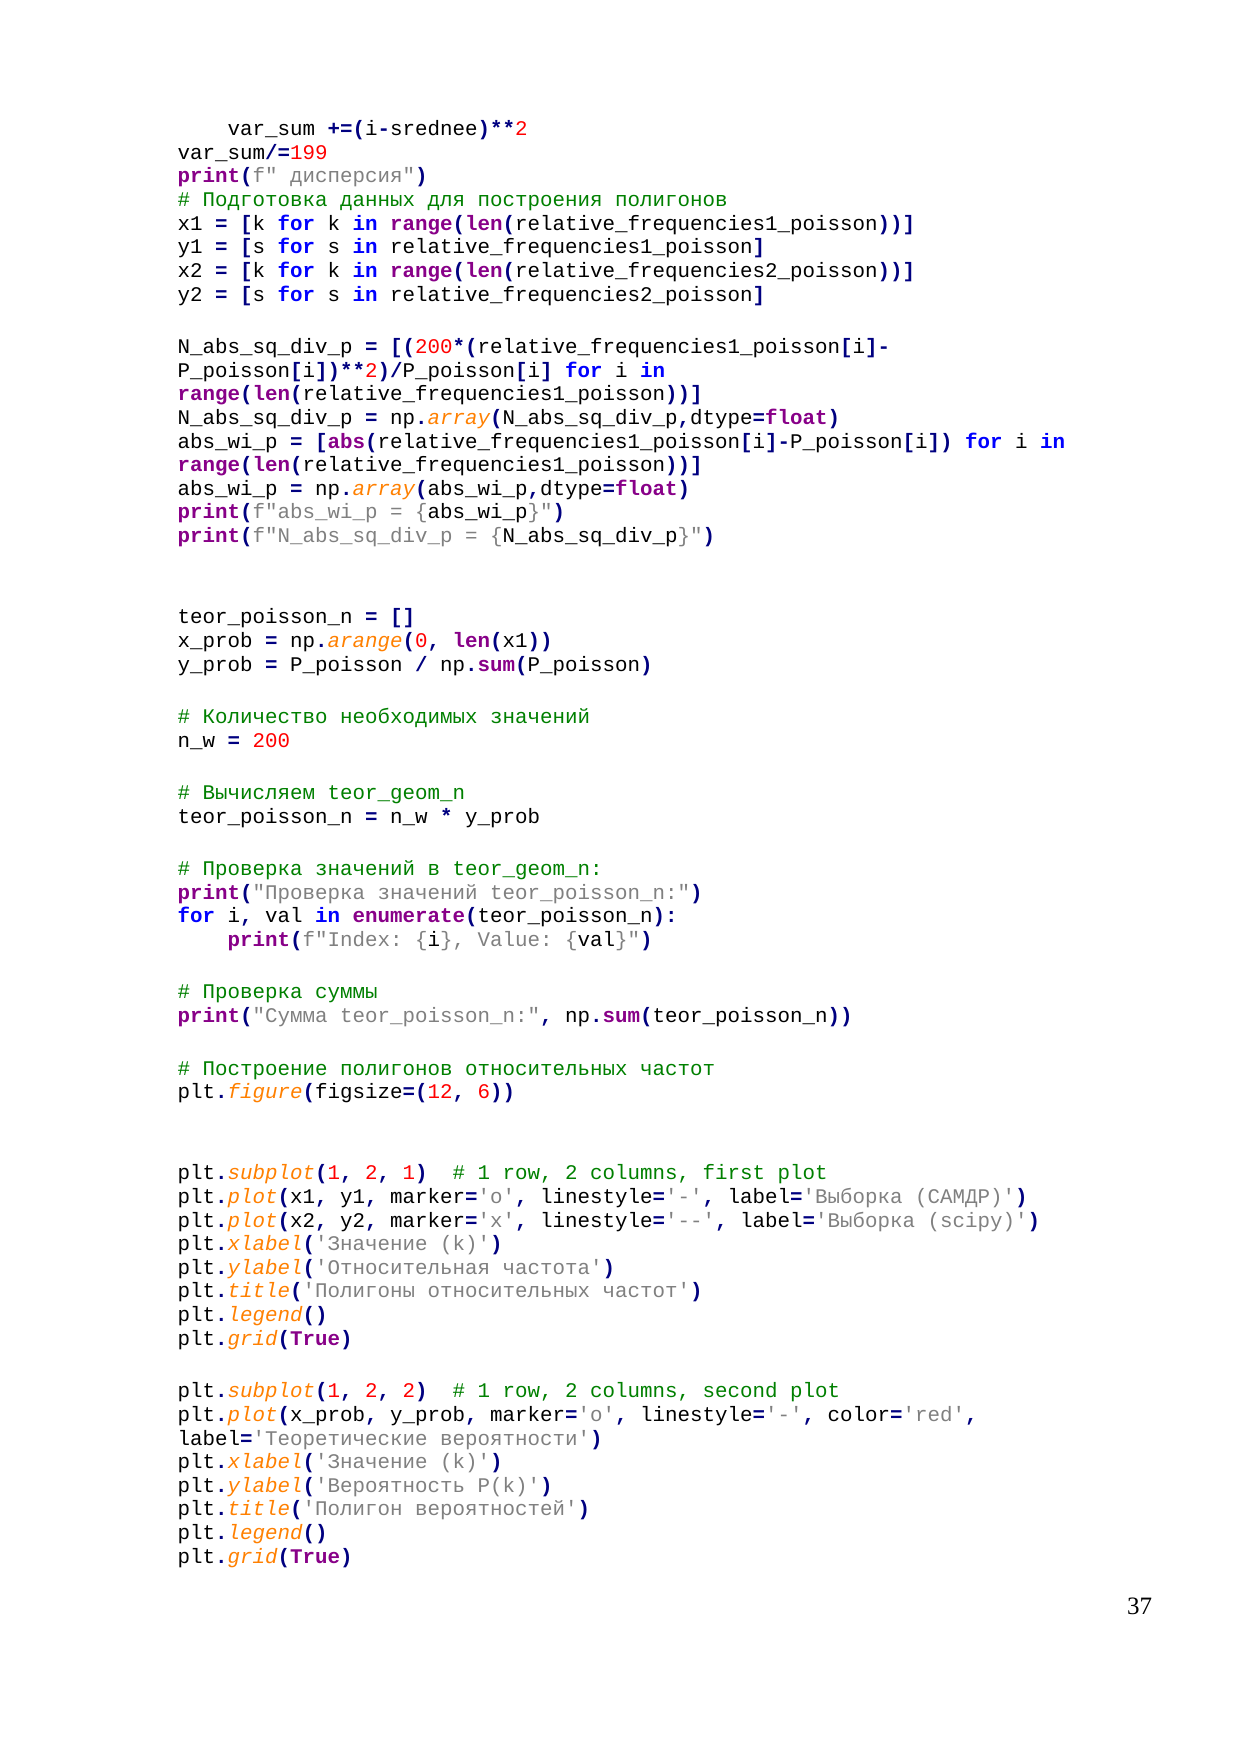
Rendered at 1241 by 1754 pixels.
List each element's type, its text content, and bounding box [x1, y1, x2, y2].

text N_abs_sq_div_p = np.array(N_abs_sq_div_p,dtype=float) [177, 407, 1152, 431]
text var_sum +=(i-srednee)**2 [177, 118, 1152, 142]
text teor_poisson_n = [] [177, 606, 1152, 630]
text print(f"abs_wi_p = {abs_wi_p}") [177, 502, 1152, 525]
text plt.ylabel('Вероятность P(k)') [177, 1475, 1152, 1498]
text plt.grid(True) [177, 1546, 1152, 1569]
text plt.plot(x1, y1, marker='o', linestyle='-', label='Выборка (САМДР)') [177, 1186, 1152, 1209]
text teor_poisson_n = n_w * y_prob [177, 806, 1152, 829]
text # Вычисляем teor_geom_n [177, 782, 1152, 806]
text plt.xlabel('Значение (k)') [177, 1233, 1152, 1257]
text plt.subplot(1, 2, 2) # 1 row, 2 columns, second plot [177, 1380, 1152, 1404]
text y2 = [s for s in relative_frequencies2_poisson] [177, 284, 1152, 307]
text print(f"N_abs_sq_div_p = {N_abs_sq_div_p}") [177, 525, 1152, 549]
text plt.grid(True) [177, 1328, 1152, 1351]
text n_w = 200 [177, 730, 1152, 753]
text for i, val in enumerate(teor_poisson_n): [177, 905, 1152, 929]
text plt.xlabel('Значение (k)') [177, 1451, 1152, 1475]
text print("Сумма teor_poisson_n:", np.sum(teor_poisson_n)) [177, 1005, 1152, 1029]
text print(f" дисперсия") [177, 165, 1152, 189]
text # Подготовка данных для построения полигонов [177, 189, 1152, 213]
text plt.figure(figsize=(12, 6)) [177, 1081, 1152, 1105]
text y_prob = P_poisson / np.sum(P_poisson) [177, 654, 1152, 677]
text y1 = [s for s in relative_frequencies1_poisson] [177, 236, 1152, 260]
text plt.ylabel('Относительная частота') [177, 1257, 1152, 1281]
text x_prob = np.arange(0, len(x1)) [177, 630, 1152, 654]
text plt.legend() [177, 1304, 1152, 1328]
text var_sum/=199 [177, 142, 1152, 165]
text # Количество необходимых значений [177, 706, 1152, 730]
text x2 = [k for k in range(len(relative_frequencies2_poisson))] [177, 260, 1152, 284]
text print("Проверка значений teor_poisson_n:") [177, 882, 1152, 905]
text # Проверка суммы [177, 981, 1152, 1005]
text plt.legend() [177, 1522, 1152, 1546]
text plt.title('Полигоны относительных частот') [177, 1281, 1152, 1304]
text # Проверка значений в teor_geom_n: [177, 858, 1152, 882]
text abs_wi_p = [abs(relative_frequencies1_poisson[i]-P_poisson[i]) for i in range(len(relative_frequencies1_poisson))] [177, 431, 1152, 478]
text plt.plot(x2, y2, marker='x', linestyle='--', label='Выборка (scipy)') [177, 1209, 1152, 1233]
text abs_wi_p = np.array(abs_wi_p,dtype=float) [177, 478, 1152, 502]
text print(f"Index: {i}, Value: {val}") [177, 929, 1152, 953]
text N_abs_sq_div_p = [(200*(relative_frequencies1_poisson[i]-P_poisson[i])**2)/P_poisson[i] for i in range(len(relative_frequencies1_poisson))] [177, 336, 1152, 407]
text # Построение полигонов относительных частот [177, 1057, 1152, 1081]
text x1 = [k for k in range(len(relative_frequencies1_poisson))] [177, 213, 1152, 236]
text plt.plot(x_prob, y_prob, marker='o', linestyle='-', color='red', label='Теоретические вероятности') [177, 1404, 1152, 1451]
text plt.subplot(1, 2, 1) # 1 row, 2 columns, first plot [177, 1162, 1152, 1186]
text plt.title('Полигон вероятностей') [177, 1498, 1152, 1522]
